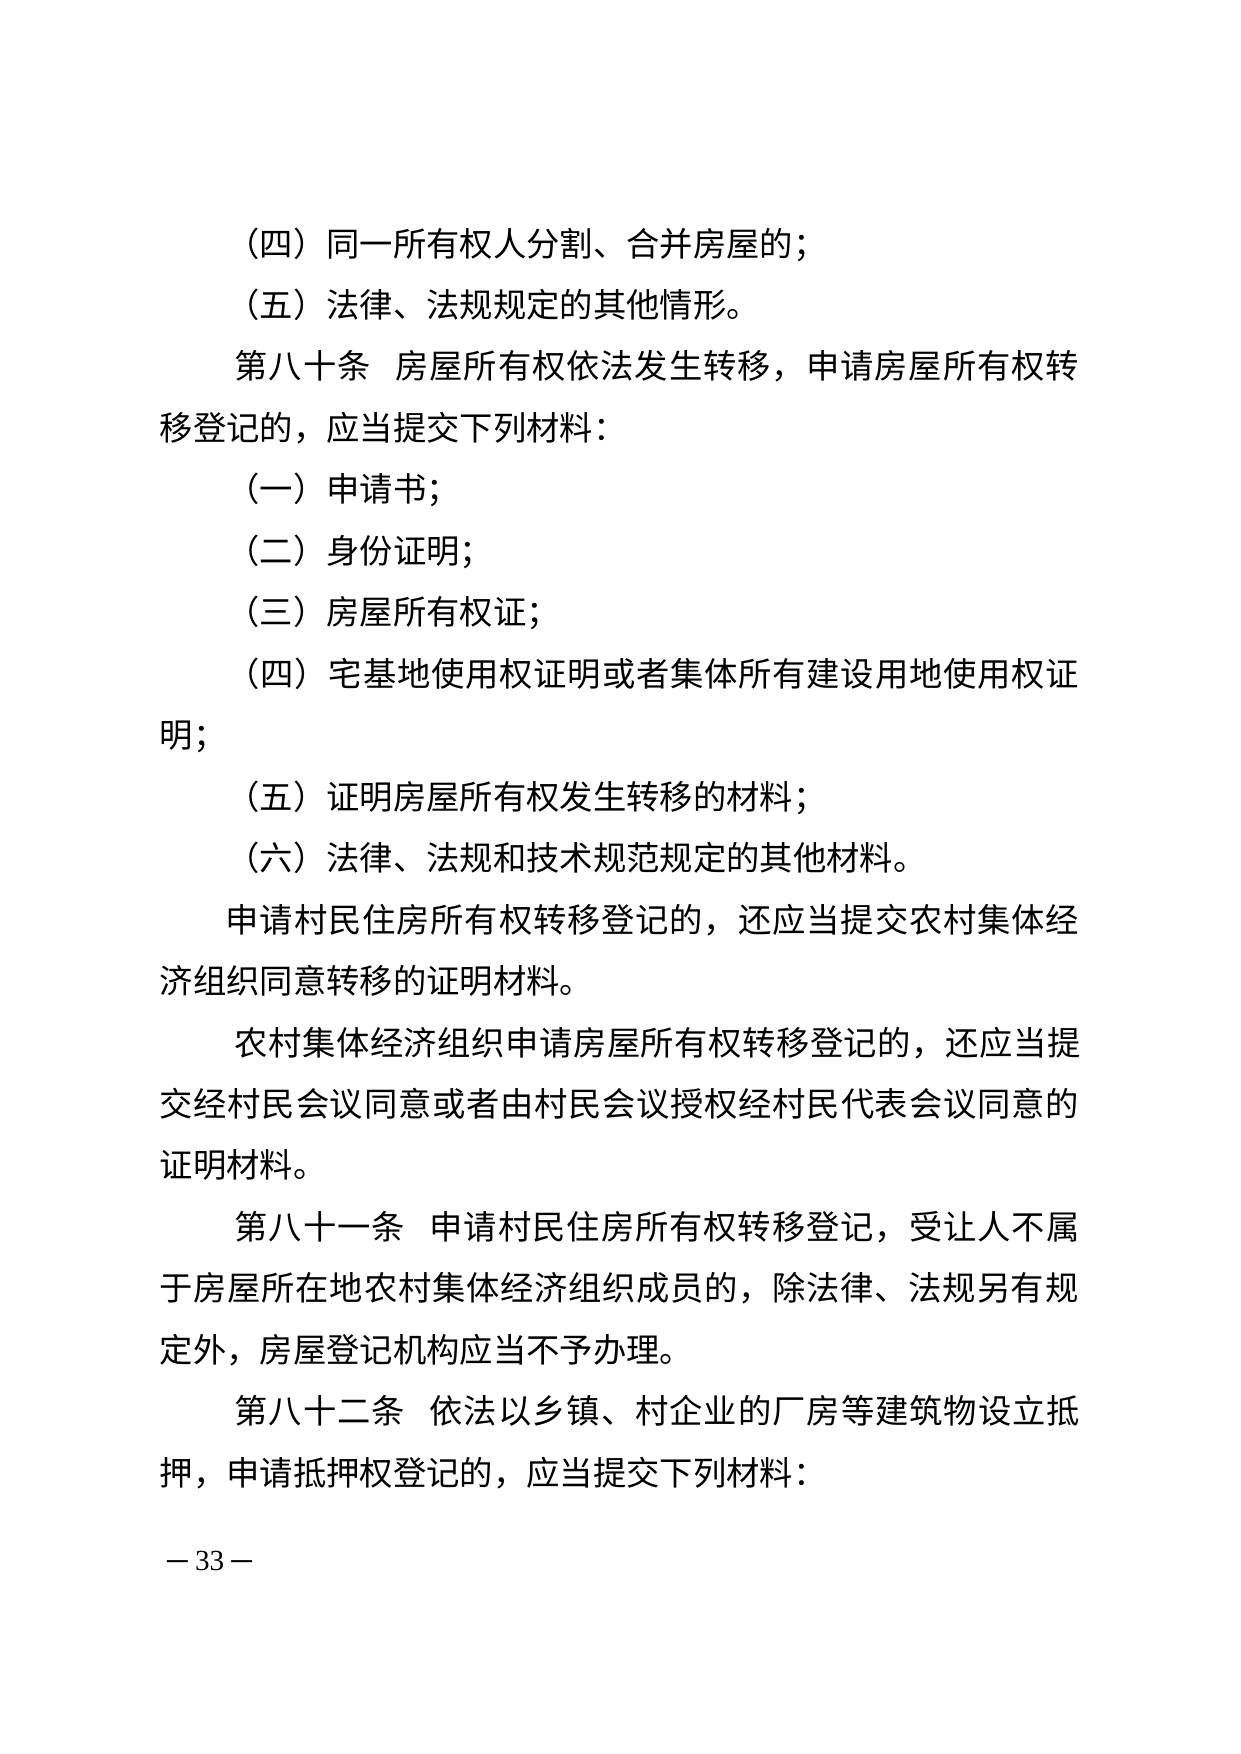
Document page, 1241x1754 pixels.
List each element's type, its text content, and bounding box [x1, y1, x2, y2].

text （三）房屋所有权证； [159, 576, 1081, 637]
text （五）证明房屋所有权发生转移的材料； [159, 760, 1081, 821]
text 第八十条 房屋所有权依法发生转移，申请房屋所有权转移登记的，应当提交下列材料： [159, 330, 1081, 453]
text 农村集体经济组织申请房屋所有权转移登记的，还应当提交经村民会议同意或者由村民会议授权经村民代表会议同意的证明材料。 [159, 1006, 1081, 1190]
text （二）身份证明； [159, 514, 1081, 576]
text （四）同一所有权人分割、合并房屋的； [159, 207, 1081, 268]
text （一）申请书； [159, 453, 1081, 514]
text （六）法律、法规和技术规范规定的其他材料。 [159, 821, 1081, 883]
text （四）宅基地使用权证明或者集体所有建设用地使用权证明； [159, 637, 1081, 760]
text 第八十二条 依法以乡镇、村企业的厂房等建筑物设立抵押，申请抵押权登记的，应当提交下列材料： [159, 1374, 1081, 1497]
text 申请村民住房所有权转移登记的，还应当提交农村集体经济组织同意转移的证明材料。 [159, 883, 1081, 1006]
text 第八十一条 申请村民住房所有权转移登记，受让人不属于房屋所在地农村集体经济组织成员的，除法律、法规另有规定外，房屋登记机构应当不予办理。 [159, 1190, 1081, 1374]
text （五）法律、法规规定的其他情形。 [159, 268, 1081, 330]
